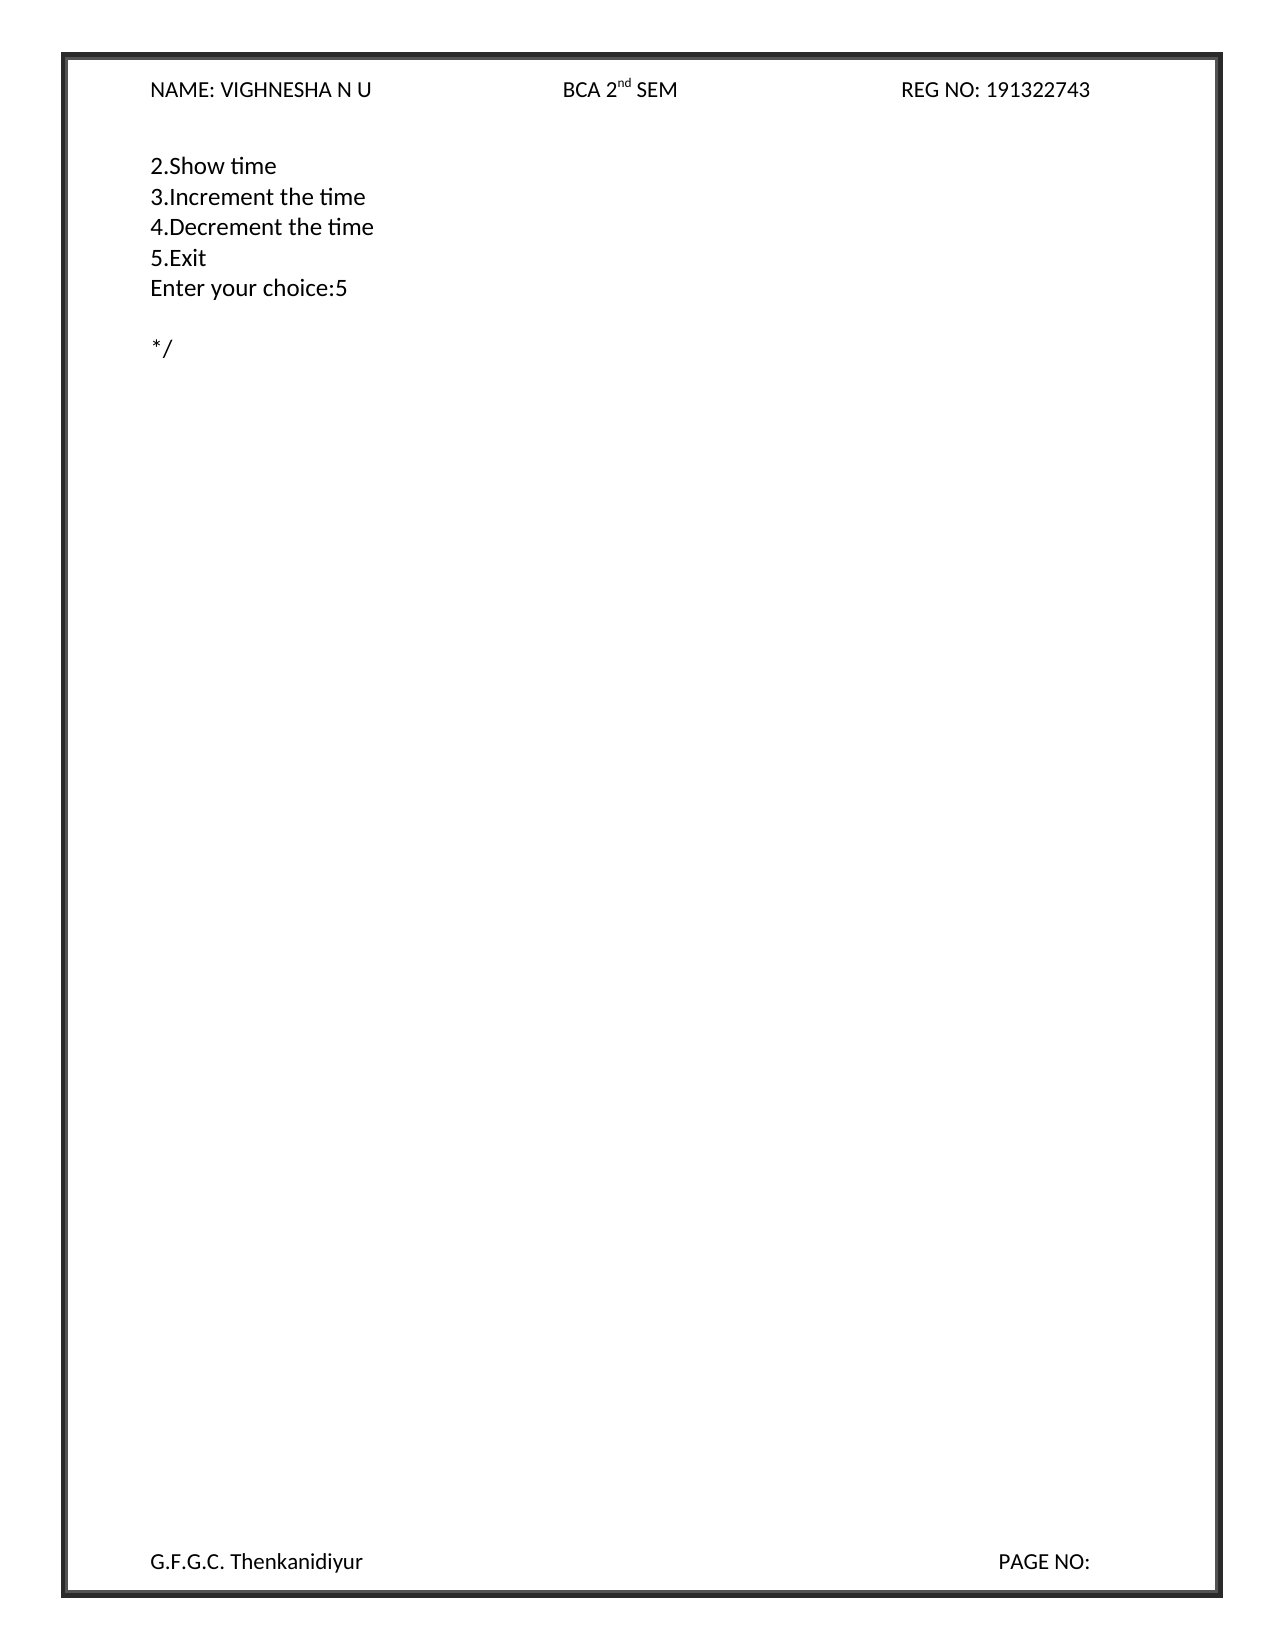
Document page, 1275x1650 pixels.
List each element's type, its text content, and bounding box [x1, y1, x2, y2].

text 4.Decrement the time [150, 211, 1125, 242]
text Enter your choice:5 [150, 272, 1125, 303]
text 2.Show time [150, 150, 1125, 181]
text 3.Increment the time [150, 181, 1125, 211]
text 5.Exit [150, 242, 1125, 272]
text */ [150, 333, 1125, 364]
